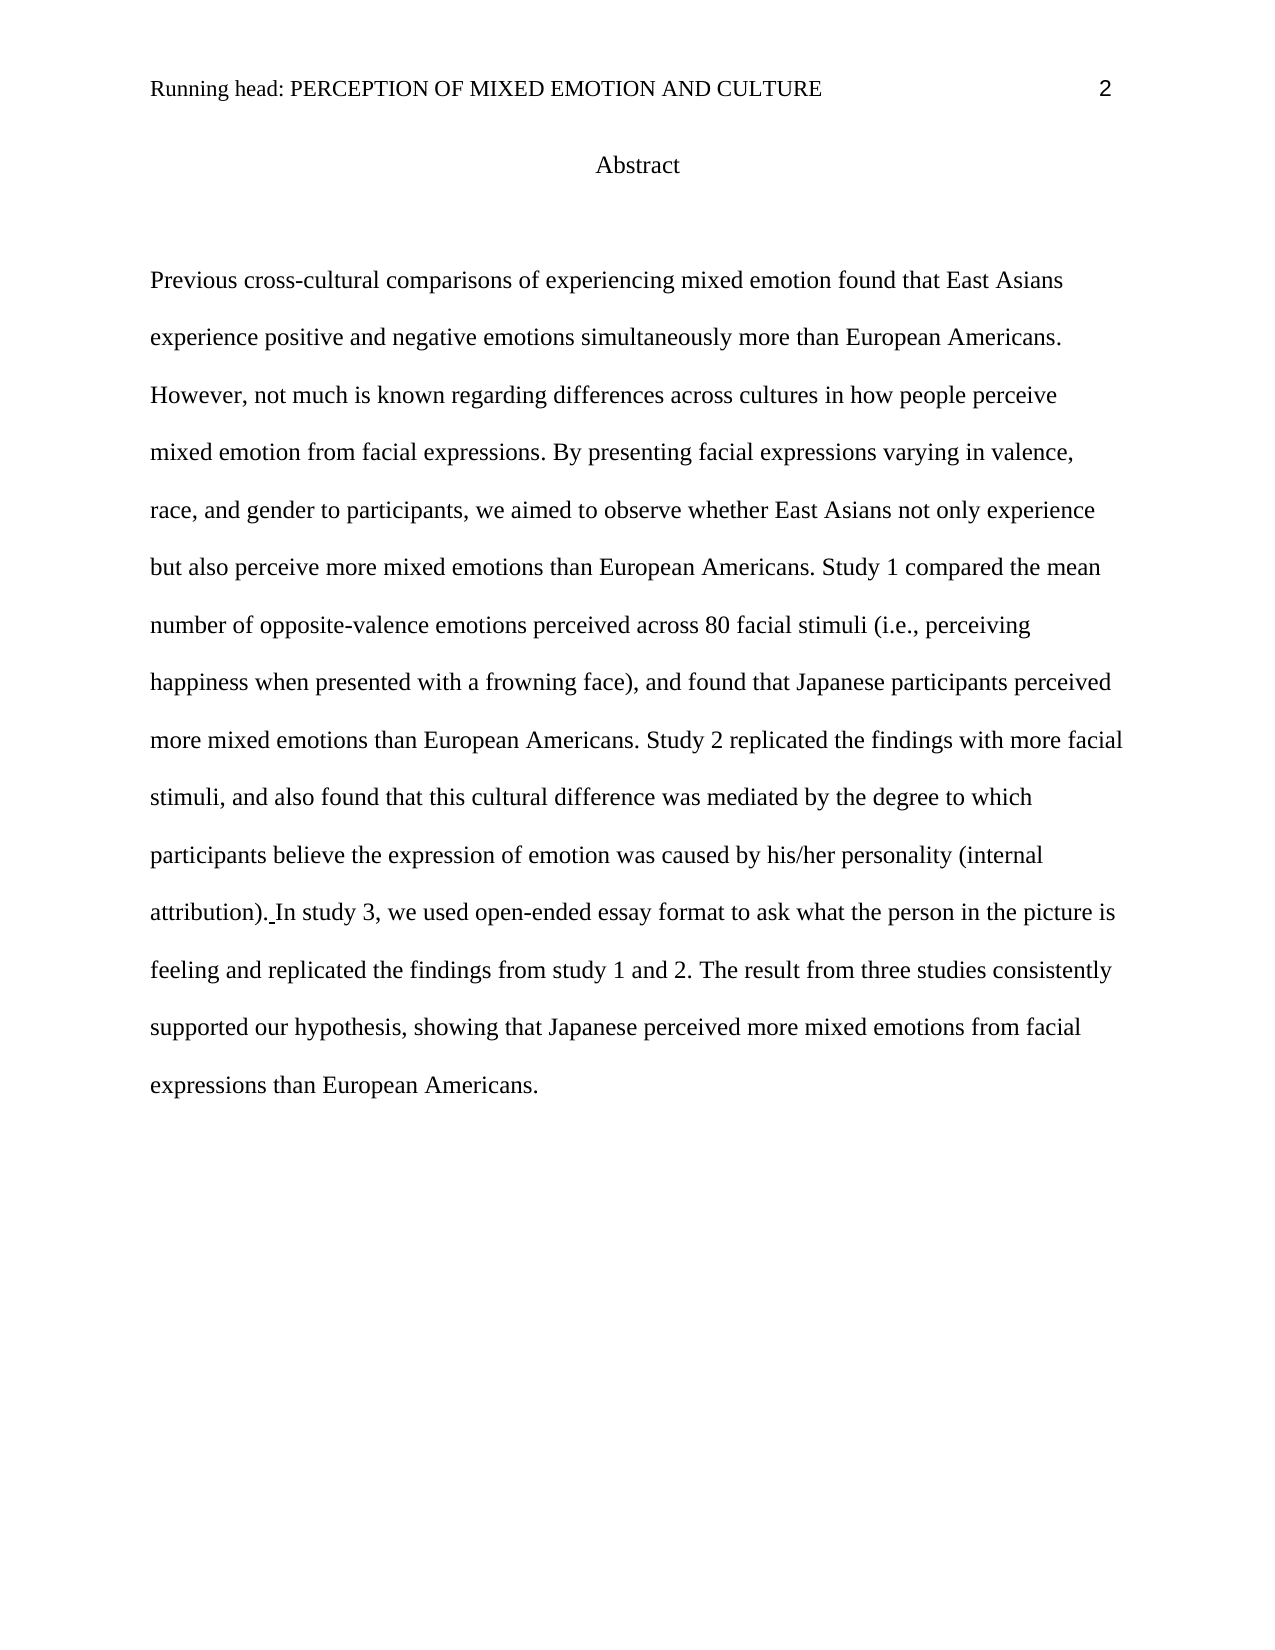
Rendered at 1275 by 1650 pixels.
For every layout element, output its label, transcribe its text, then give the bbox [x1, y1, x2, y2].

text Abstract [150, 150, 1125, 179]
text Previous cross-cultural comparisons of experiencing mixed emotion found that East Asians experience positive and negative emotions simultaneously more than European Americans. However, not much is known regarding differences across cultures in how people perceive mixed emotion from facial expressions. By presenting facial expressions varying in valence, race, and gender to participants, we aimed to observe whether East Asians not only experience but also perceive more mixed emotions than European Americans. Study 1 compared the mean number of opposite-valence emotions perceived across 80 facial stimuli (i.e., perceiving happiness when presented with a frowning face), and found that Japanese participants perceived more mixed emotions than European Americans. Study 2 replicated the findings with more facial stimuli, and also found that this cultural difference was mediated by the degree to which participants believe the expression of emotion was caused by his/her personality (internal attribution). In study 3, we used open-ended essay format to ask what the person in the picture is feeling and replicated the findings from study 1 and 2. The result from three studies consistently supported our hypothesis, showing that Japanese perceived more mixed emotions from facial expressions than European Americans. [150, 265, 1125, 1099]
